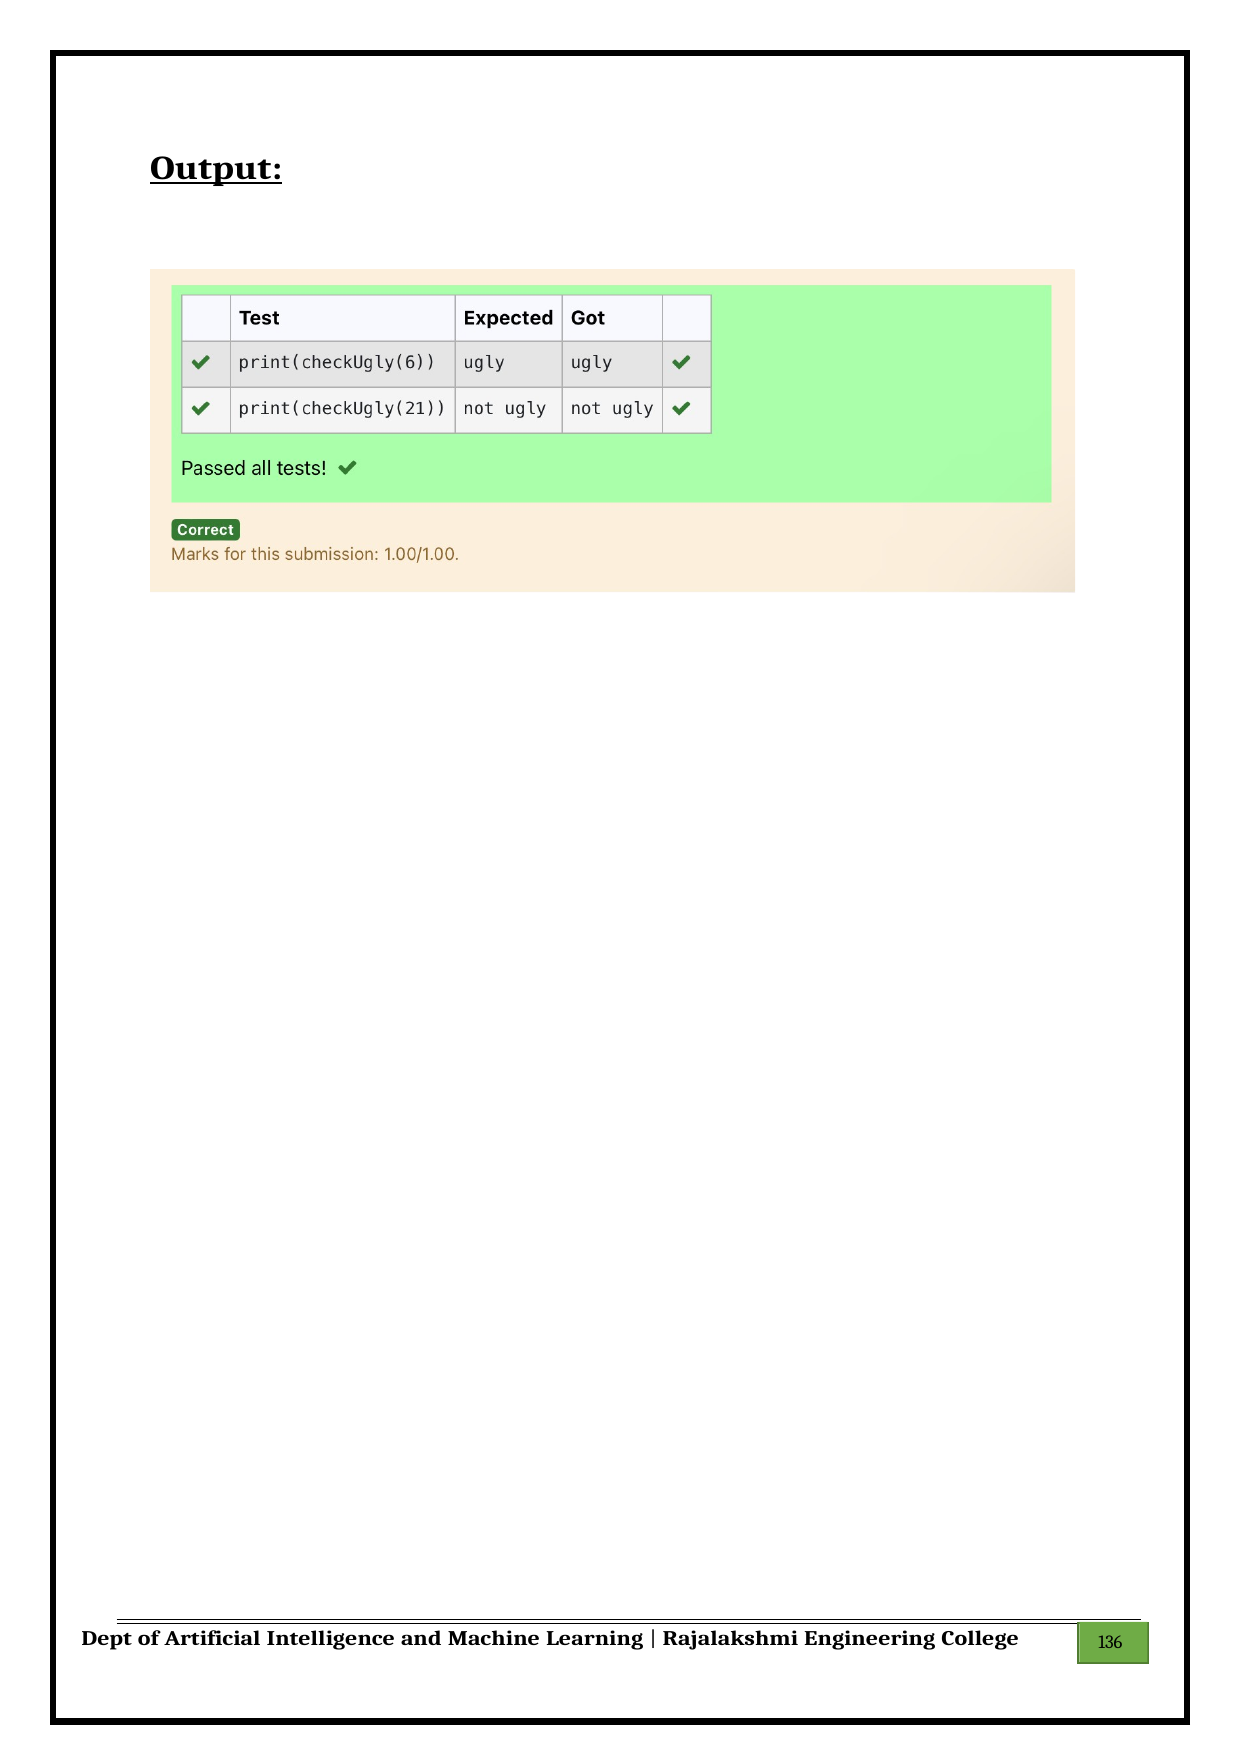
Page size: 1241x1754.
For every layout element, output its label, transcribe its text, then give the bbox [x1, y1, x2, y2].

text Output: [150, 149, 1138, 188]
picture [150, 269, 1075, 593]
